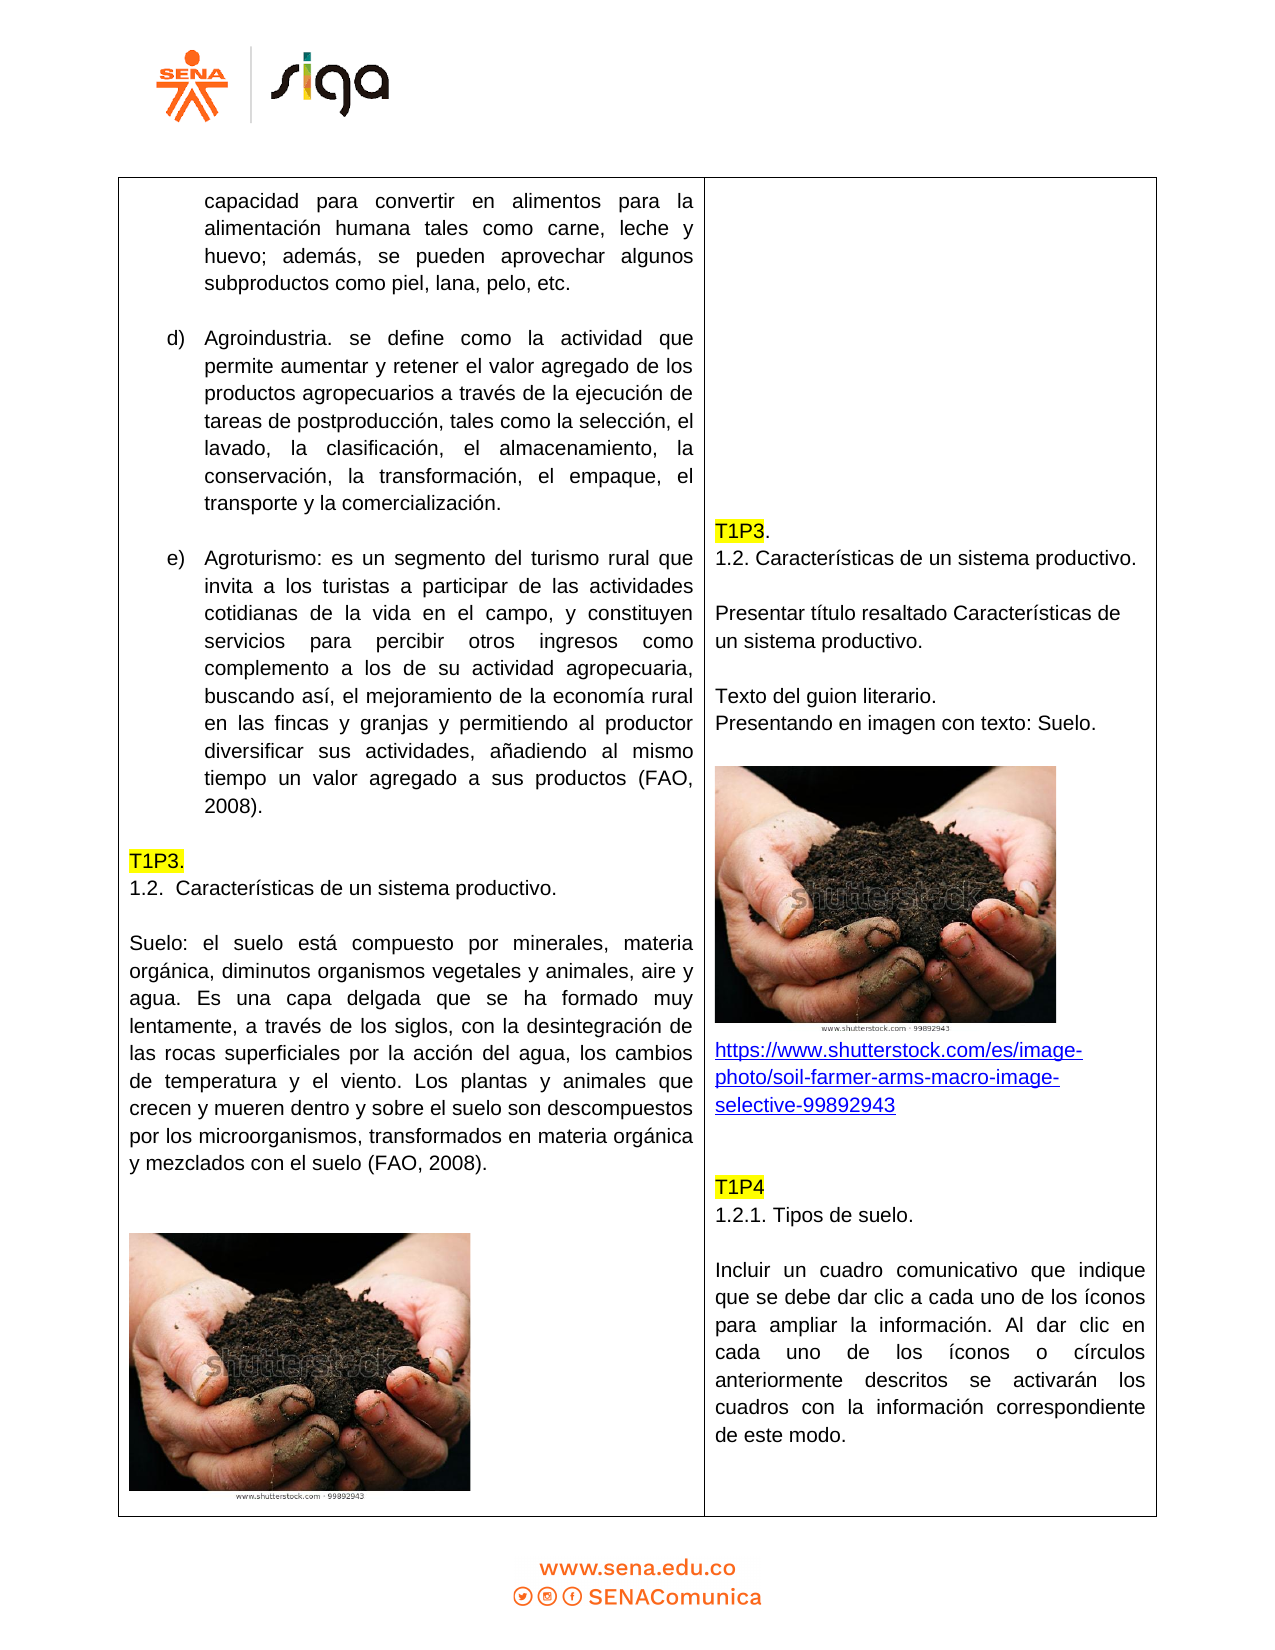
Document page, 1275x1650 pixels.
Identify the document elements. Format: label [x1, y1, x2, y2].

table_cell [705, 178, 1156, 1516]
picture [129, 1233, 471, 1502]
picture [513, 1556, 762, 1606]
picture [5, 42, 538, 128]
picture [714, 766, 1057, 1034]
table_cell [119, 178, 704, 1516]
